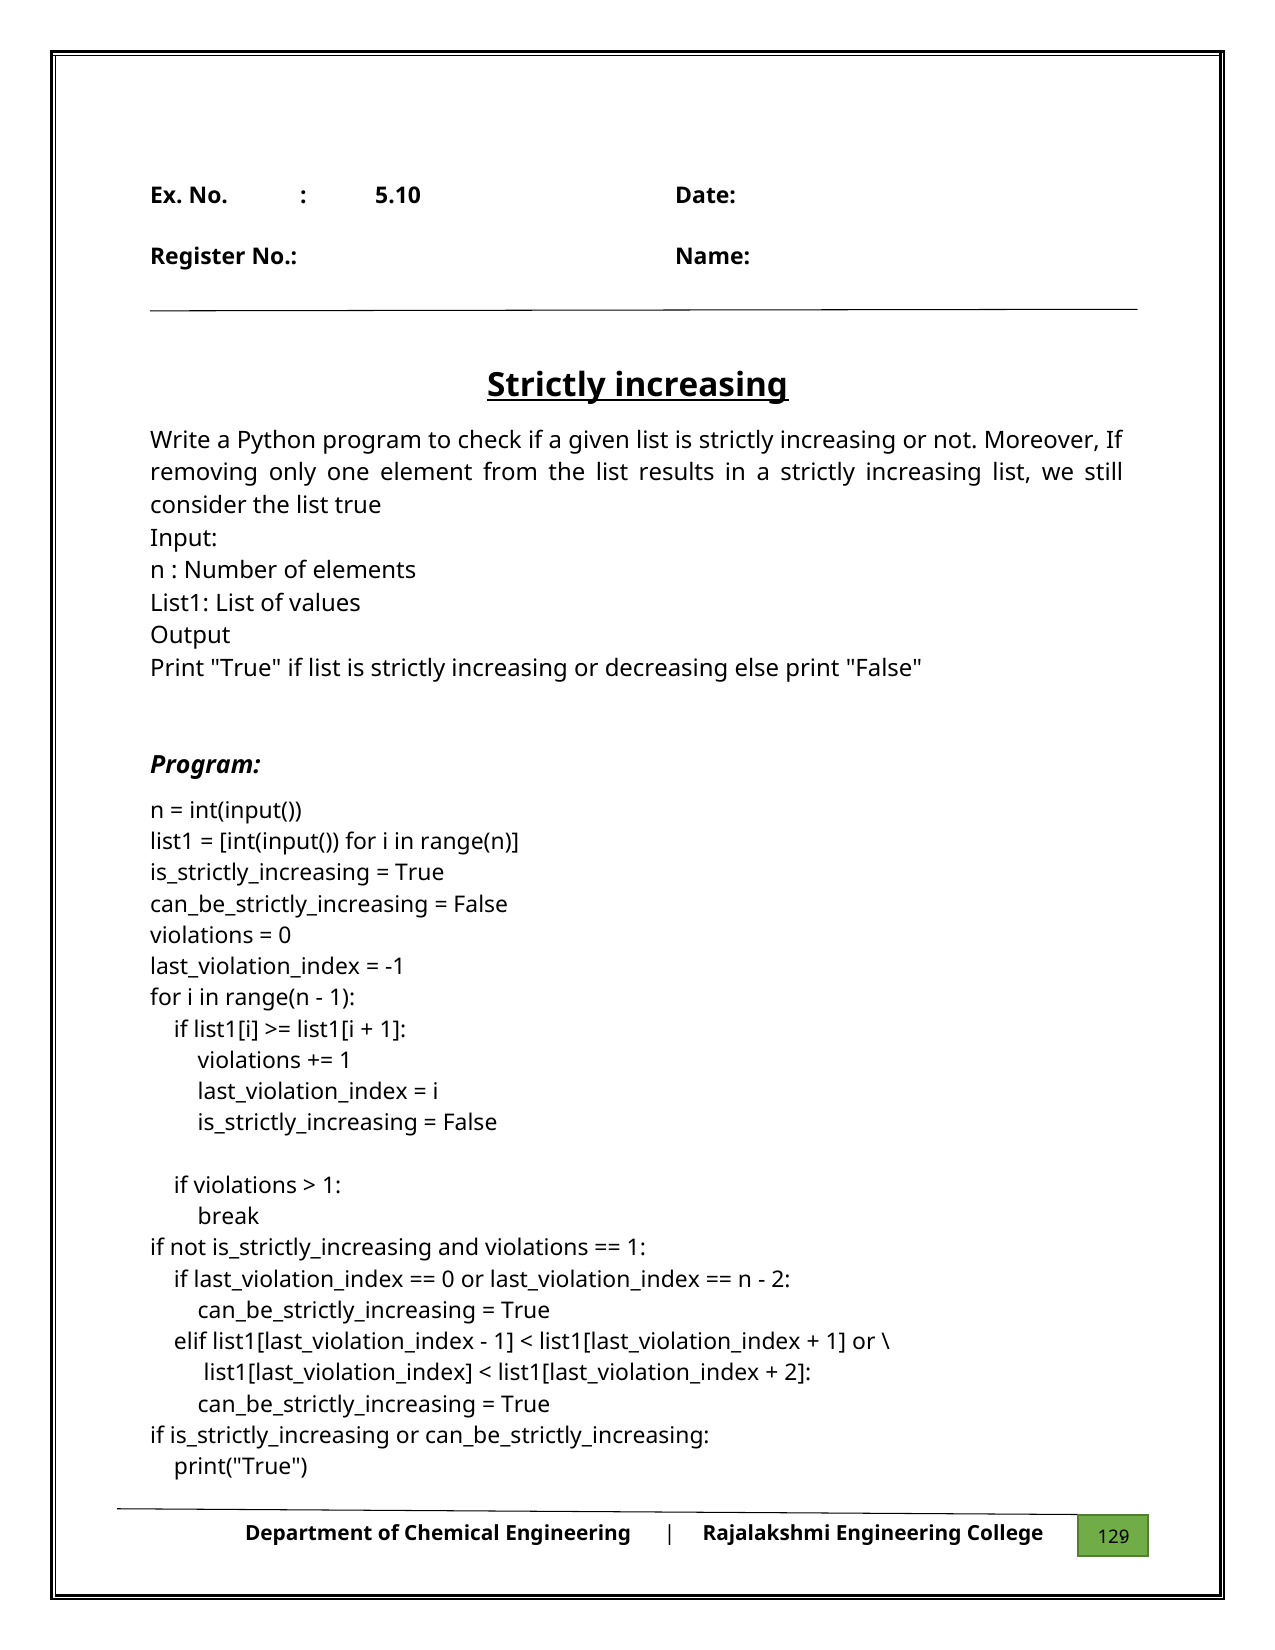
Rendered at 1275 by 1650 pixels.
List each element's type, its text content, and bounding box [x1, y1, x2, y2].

text n = int(input()) [150, 794, 1125, 825]
text Program: [150, 747, 1125, 781]
text for i in range(n - 1): [150, 981, 1125, 1012]
text print("True") [150, 1450, 1125, 1481]
text n : Number of elements [150, 553, 1125, 586]
text Ex. No. : 5.10 Date: [150, 179, 1125, 210]
text is_strictly_increasing = True [150, 856, 1125, 887]
text break [150, 1200, 1125, 1231]
text Output [150, 618, 1125, 651]
text can_be_strictly_increasing = True [150, 1294, 1125, 1325]
text List1: List of values [150, 586, 1125, 618]
text Register No.: Name: [150, 239, 1125, 271]
text Input: [150, 520, 1125, 553]
text if is_strictly_increasing or can_be_strictly_increasing: [150, 1419, 1125, 1450]
text Write a Python program to check if a given list is strictly increasing or not. Moreover, If removing only one element from the list results in a strictly increasing list, we still consider the list true [150, 422, 1125, 520]
text is_strictly_increasing = False [150, 1106, 1125, 1137]
text Strictly increasing [150, 360, 1125, 406]
text can_be_strictly_increasing = True [150, 1387, 1125, 1419]
text violations = 0 [150, 919, 1125, 950]
text can_be_strictly_increasing = False [150, 887, 1125, 919]
text if violations > 1: [150, 1169, 1125, 1200]
text if last_violation_index == 0 or last_violation_index == n - 2: [150, 1262, 1125, 1294]
text elif list1[last_violation_index - 1] < list1[last_violation_index + 1] or \ [150, 1325, 1125, 1356]
text last_violation_index = -1 [150, 950, 1125, 981]
text violations += 1 [150, 1044, 1125, 1075]
text Print "True" if list is strictly increasing or decreasing else print "False" [150, 651, 1125, 683]
text if list1[i] >= list1[i + 1]: [150, 1012, 1125, 1044]
text last_violation_index = i [150, 1075, 1125, 1106]
text list1[last_violation_index] < list1[last_violation_index + 2]: [150, 1356, 1125, 1387]
text list1 = [int(input()) for i in range(n)] [150, 825, 1125, 856]
text if not is_strictly_increasing and violations == 1: [150, 1231, 1125, 1262]
